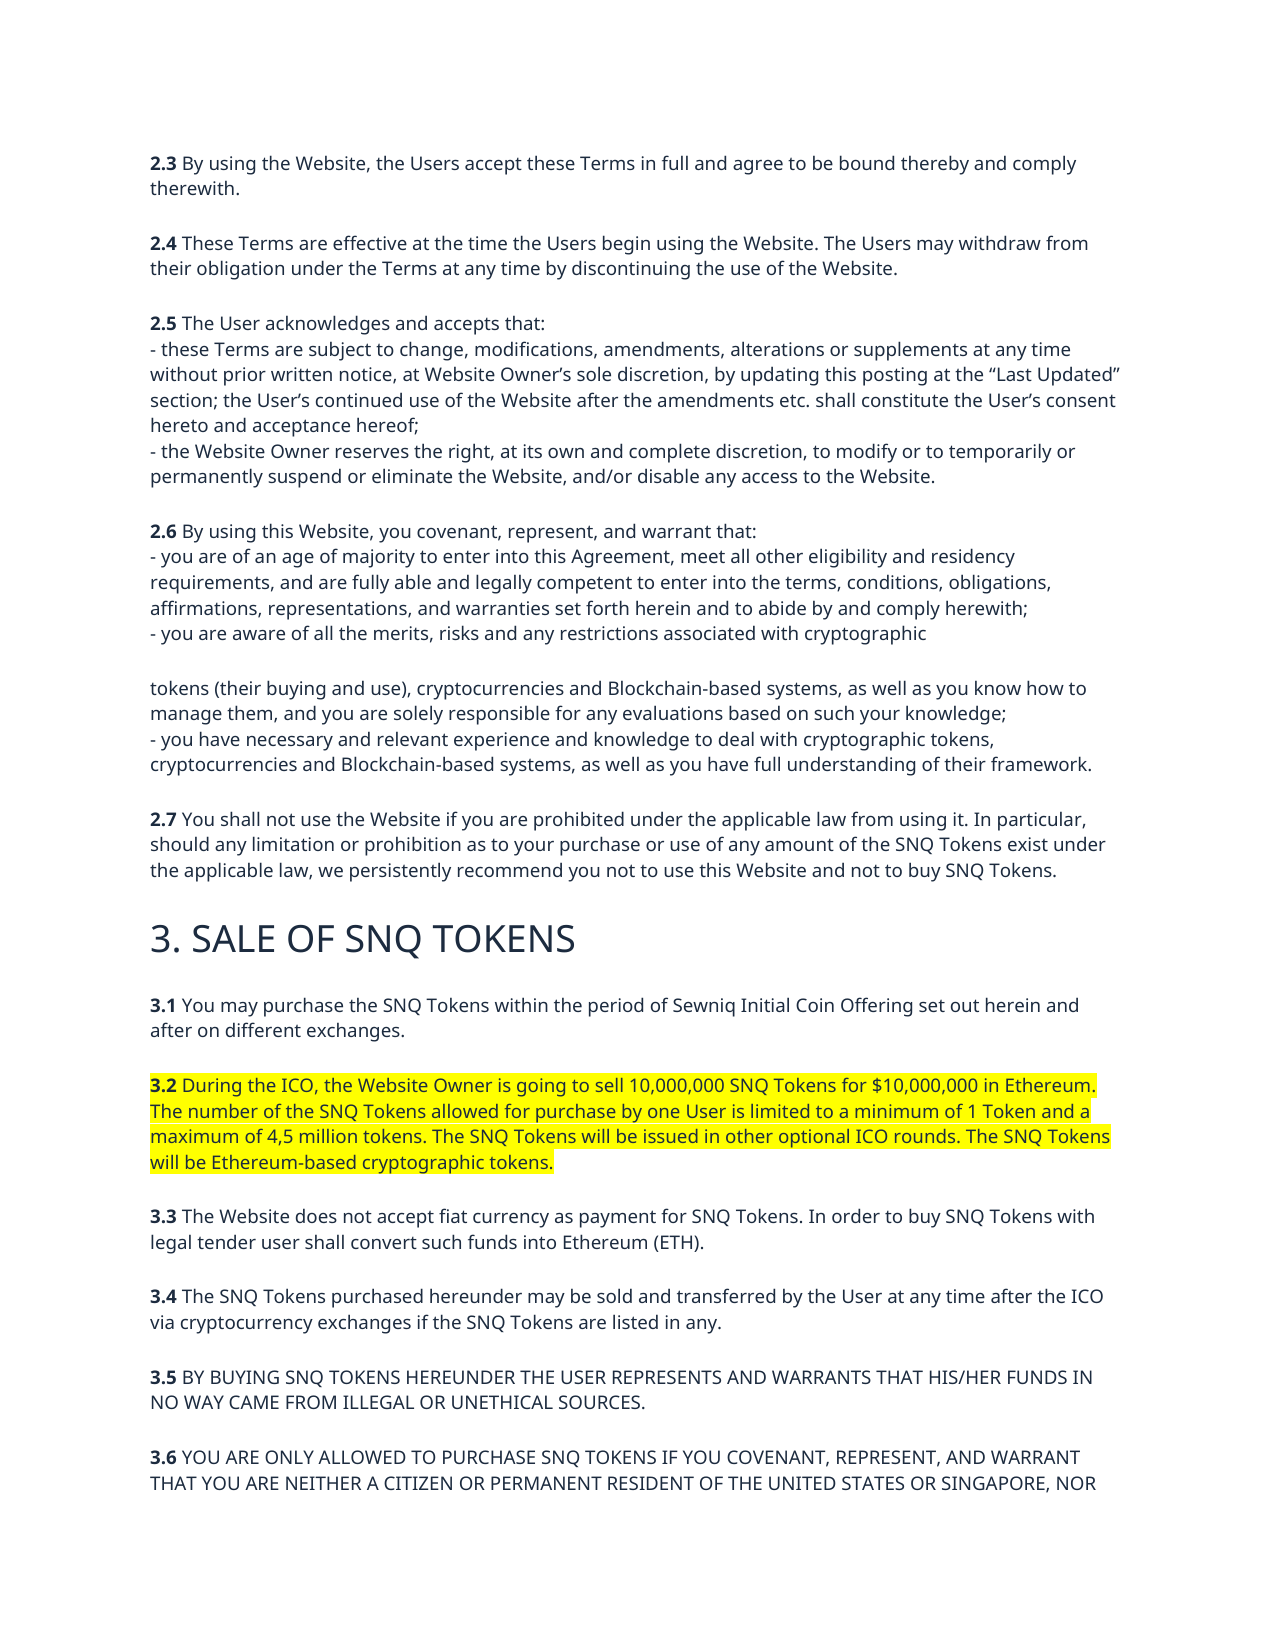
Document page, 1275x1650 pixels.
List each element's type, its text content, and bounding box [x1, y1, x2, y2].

text 3.5 BY BUYING SNQ TOKENS HEREUNDER THE USER REPRESENTS AND WARRANTS THAT HIS/HER FUNDS IN NO WAY CAME FROM ILLEGAL OR UNETHICAL SOURCES. [150, 1364, 1125, 1415]
text 2.5 The User acknowledges and accepts that: - these Terms are subject to change, modifications, amendments, alterations or supplements at any time without prior written notice, at Website Owner’s sole discretion, by updating this posting at the “Last Updated” section; the User’s continued use of the Website after the amendments etc. shall constitute the User’s consent hereto and acceptance hereof; - the Website Owner reserves the right, at its own and complete discretion, to modify or to temporarily or permanently suspend or eliminate the Website, and/or disable any access to the Website. [150, 310, 1125, 489]
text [150, 1444, 1125, 1495]
text 3.4 The SNQ Tokens purchased hereunder may be sold and transferred by the User at any time after the ICO via cryptocurrency exchanges if the SNQ Tokens are listed in any. [150, 1284, 1125, 1335]
text 3.3 The Website does not accept fiat currency as payment for SNQ Tokens. In order to buy SNQ Tokens with legal tender user shall convert such funds into Ethereum (ETH). [150, 1204, 1125, 1255]
text 3. SALE OF SNQ TOKENS [150, 912, 1125, 963]
text tokens (their buying and use), cryptocurrencies and Blockchain-based systems, as well as you know how to manage them, and you are solely responsible for any evaluations based on such your knowledge; - you have necessary and relevant experience and knowledge to deal with cryptographic tokens, cryptocurrencies and Blockchain-based systems, as well as you have full understanding of their framework. [150, 675, 1125, 777]
text 2.7 You shall not use the Website if you are prohibited under the applicable law from using it. In particular, should any limitation or prohibition as to your purchase or use of any amount of the SNQ Tokens exist under the applicable law, we persistently recommend you not to use this Website and not to buy SNQ Tokens. [150, 806, 1125, 883]
text 2.6 By using this Website, you covenant, represent, and warrant that: - you are of an age of majority to enter into this Agreement, meet all other eligibility and residency requirements, and are fully able and legally competent to enter into the terms, conditions, obligations, affirmations, representations, and warranties set forth herein and to abide by and comply herewith; - you are aware of all the merits, risks and any restrictions associated with cryptographic [150, 518, 1125, 646]
text 2.3 By using the Website, the Users accept these Terms in full and agree to be bound thereby and comply therewith. [150, 150, 1125, 201]
text 2.4 These Terms are effective at the time the Users begin using the Website. The Users may withdraw from their obligation under the Terms at any time by discontinuing the use of the Website. [150, 230, 1125, 281]
text 3.2 During the ICO, the Website Owner is going to sell 10,000,000 SNQ Tokens for $10,000,000 in Ethereum. The number of the SNQ Tokens allowed for purchase by one User is limited to a minimum of 1 Token and a maximum of 4,5 million tokens. The SNQ Tokens will be issued in other optional ICO rounds. The SNQ Tokens will be Ethereum-based cryptographic tokens. [150, 1072, 1125, 1174]
text 3.1 You may purchase the SNQ Tokens within the period of Sewniq Initial Coin Offering set out herein and after on different exchanges. [150, 992, 1125, 1043]
